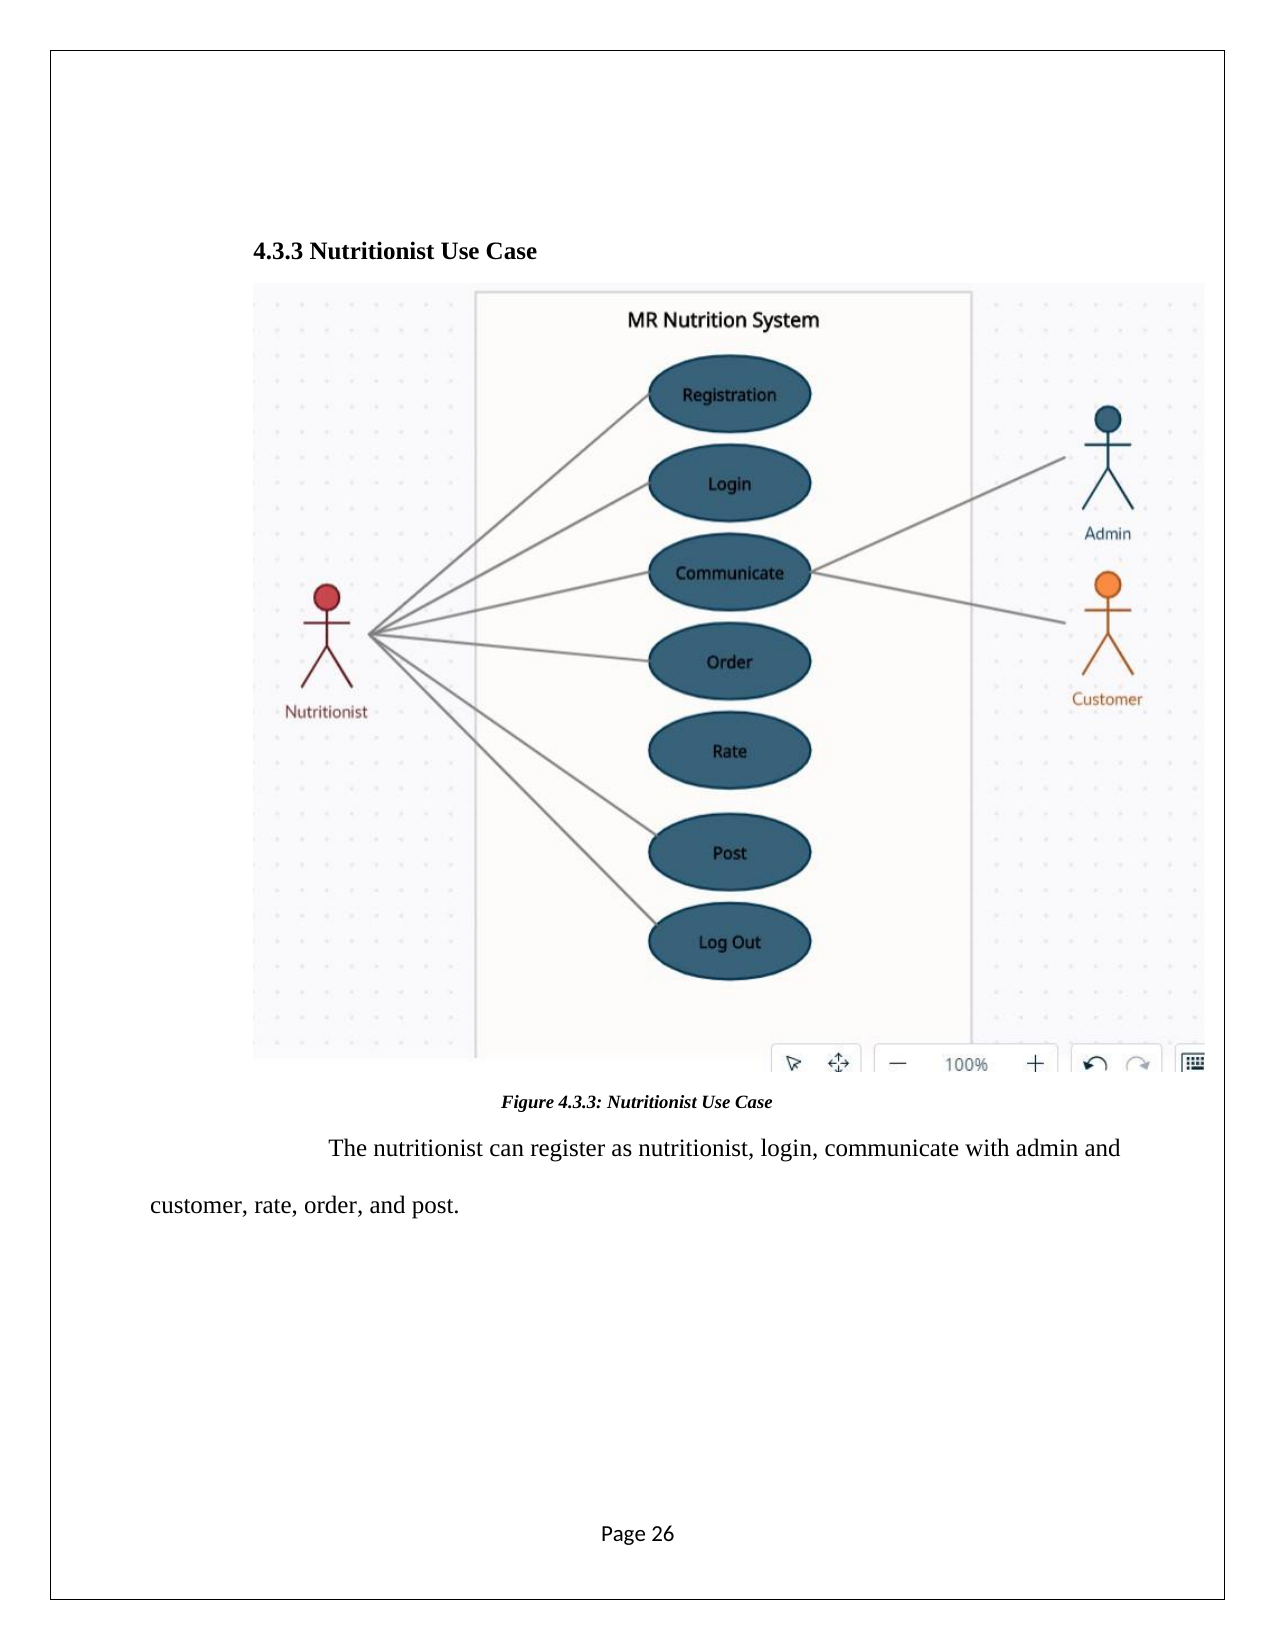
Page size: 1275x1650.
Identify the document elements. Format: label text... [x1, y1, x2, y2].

text The nutritionist can register as nutritionist, login, communicate with admin and customer, rate, order, and post. [150, 1133, 1125, 1219]
picture [253, 283, 1205, 1072]
text 4.3.3 Nutritionist Use Case [150, 236, 1125, 265]
text Figure 4.3.3: Nutritionist Use Case [150, 1091, 1125, 1112]
